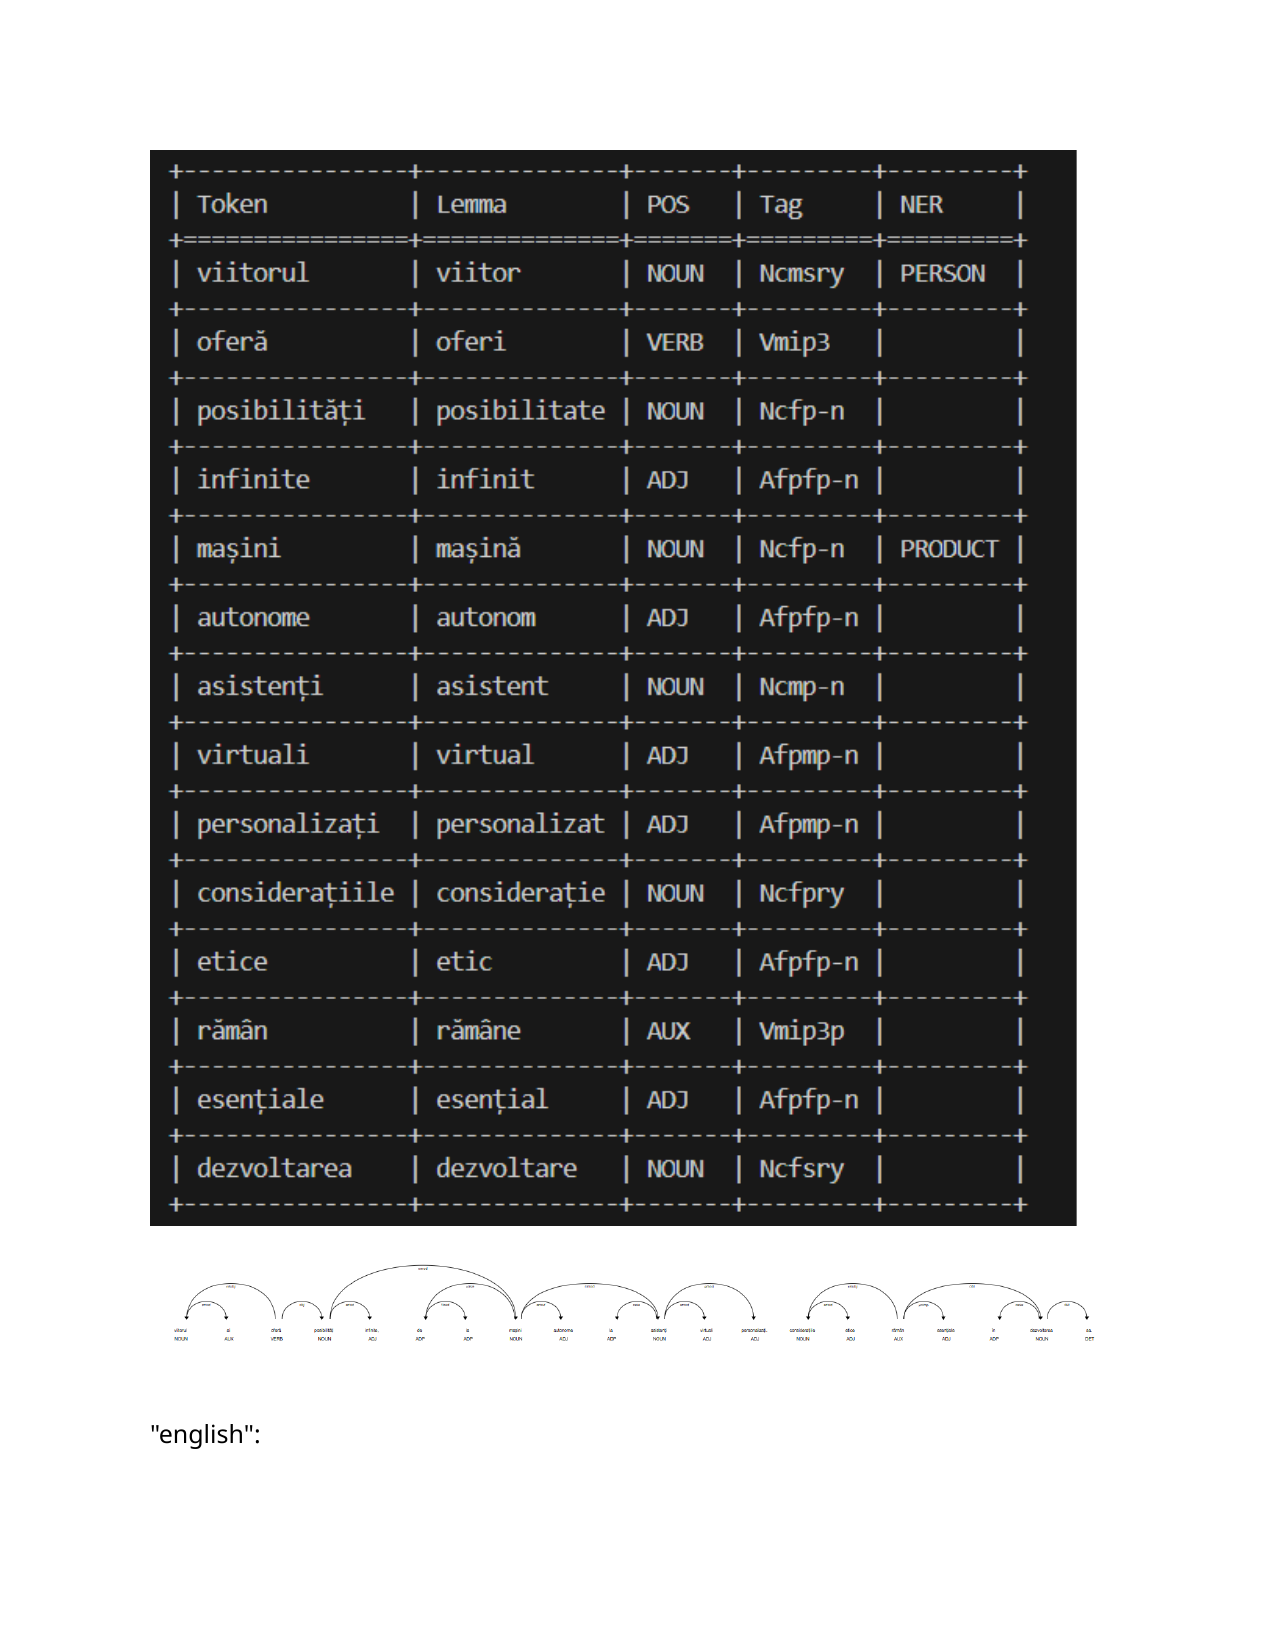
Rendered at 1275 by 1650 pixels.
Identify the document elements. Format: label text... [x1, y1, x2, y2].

text "english": [150, 1417, 1125, 1451]
picture [150, 150, 1077, 1226]
picture [150, 1230, 1125, 1396]
